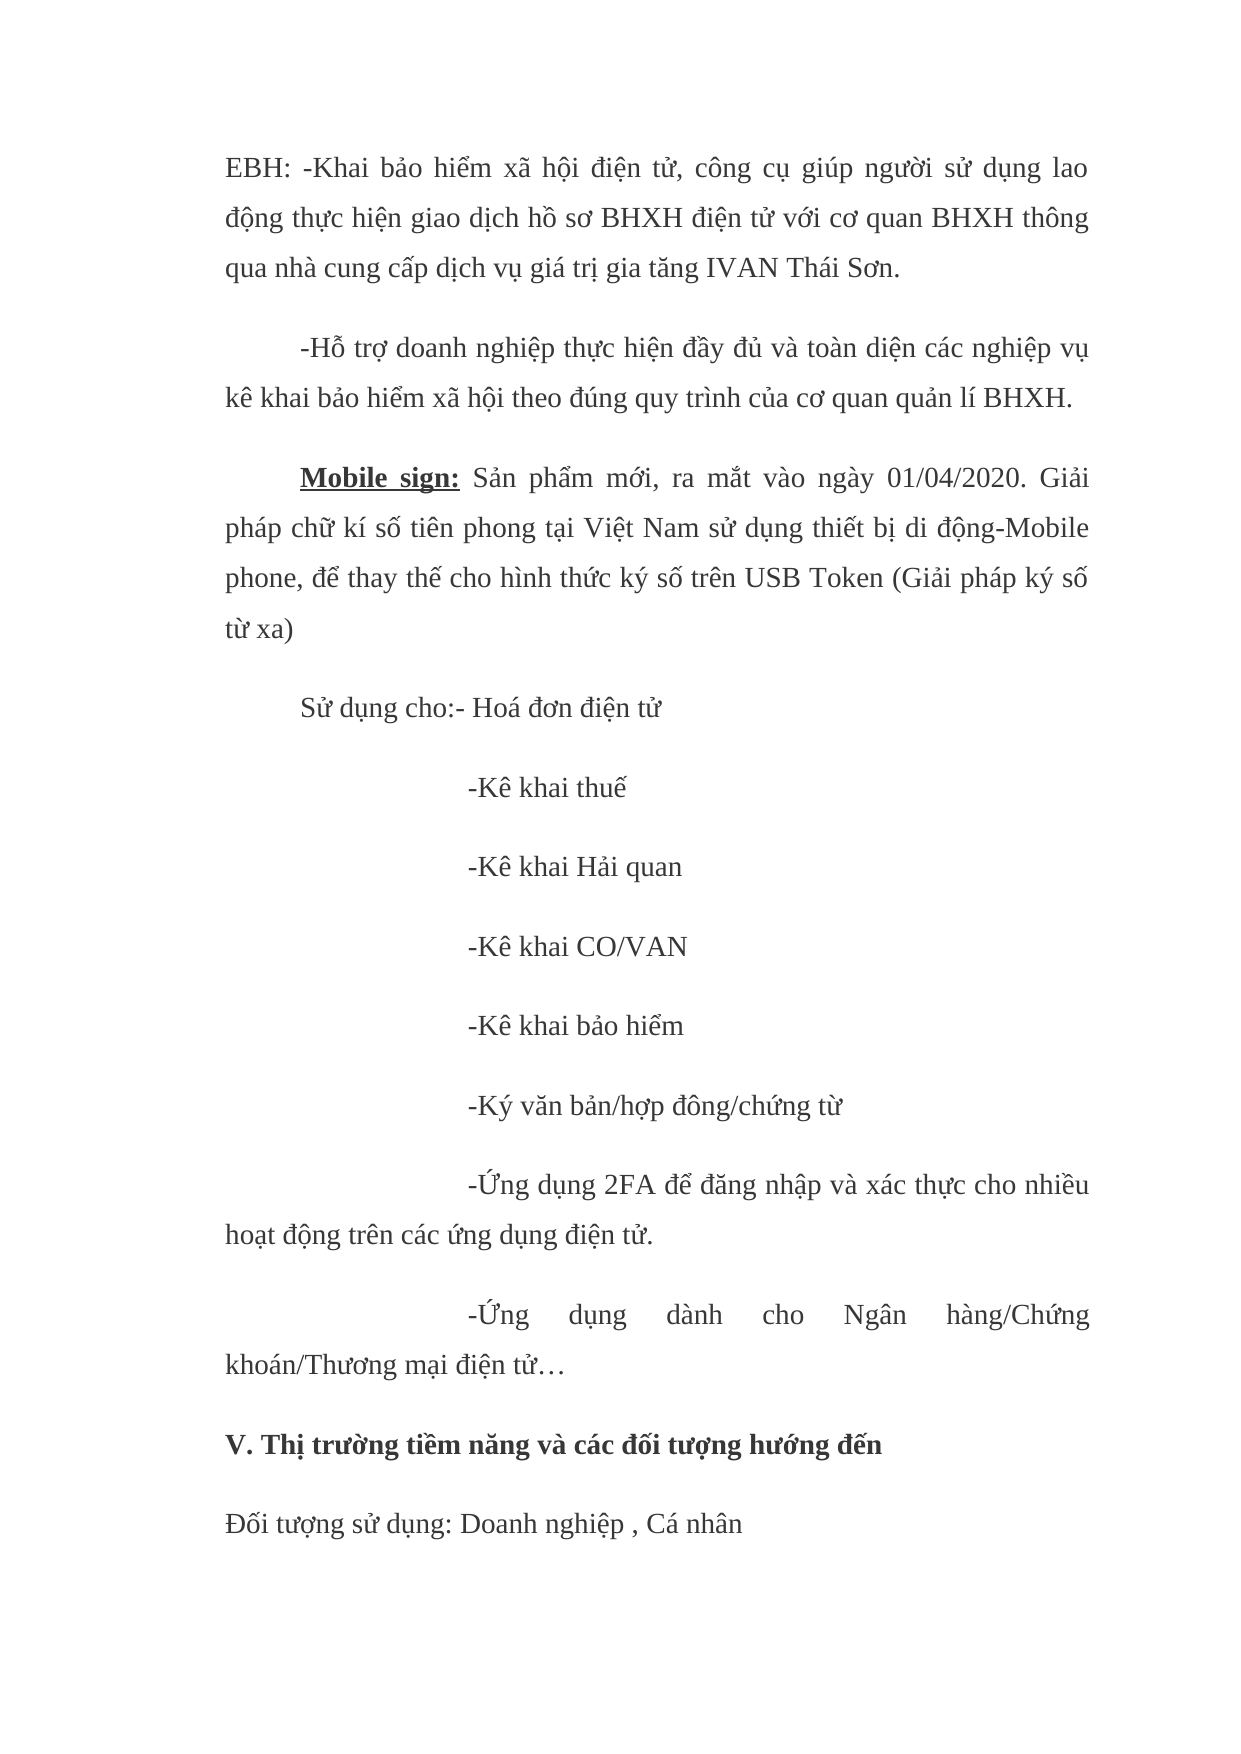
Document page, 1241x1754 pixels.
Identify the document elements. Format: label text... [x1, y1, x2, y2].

text EBH: -Khai bảo hiểm xã hội điện tử, công cụ giúp người sử dụng lao động thực hiện giao dịch hồ sơ BHXH điện tử với cơ quan BHXH thông qua nhà cung cấp dịch vụ giá trị gia tăng IVAN Thái Sơn. [225, 150, 1090, 284]
text -Kê khai Hải quan [225, 849, 1090, 883]
text Mobile sign: Sản phẩm mới, ra mắt vào ngày 01/04/2020. Giải pháp chữ kí số tiên phong tại Việt Nam sử dụng thiết bị di động-Mobile phone, để thay thế cho hình thức ký số trên USB Token (Giải pháp ký số từ xa) [225, 460, 1090, 644]
text Sử dụng cho:- Hoá đơn điện tử [225, 690, 1090, 724]
text Đối tượng sử dụng: Doanh nghiệp , Cá nhân [225, 1506, 1090, 1540]
text -Ký văn bản/hợp đông/chứng từ [225, 1088, 1090, 1121]
text -Kê khai CO/VAN [225, 929, 1090, 962]
text -Kê khai bảo hiểm [225, 1008, 1090, 1042]
text -Hỗ trợ doanh nghiệp thực hiện đầy đủ và toàn diện các nghiệp vụ kê khai bảo hiểm xã hội theo đúng quy trình của cơ quan quản lí BHXH. [225, 330, 1090, 414]
text -Ứng dụng 2FA để đăng nhập và xác thực cho nhiều hoạt động trên các ứng dụng điện tử. [225, 1167, 1090, 1251]
text V. Thị trường tiềm năng và các đối tượng hướng đến [225, 1427, 1090, 1460]
text -Ứng dụng dành cho Ngân hàng/Chứng khoán/Thương mại điện tử… [225, 1297, 1090, 1381]
text -Kê khai thuế [225, 770, 1090, 803]
